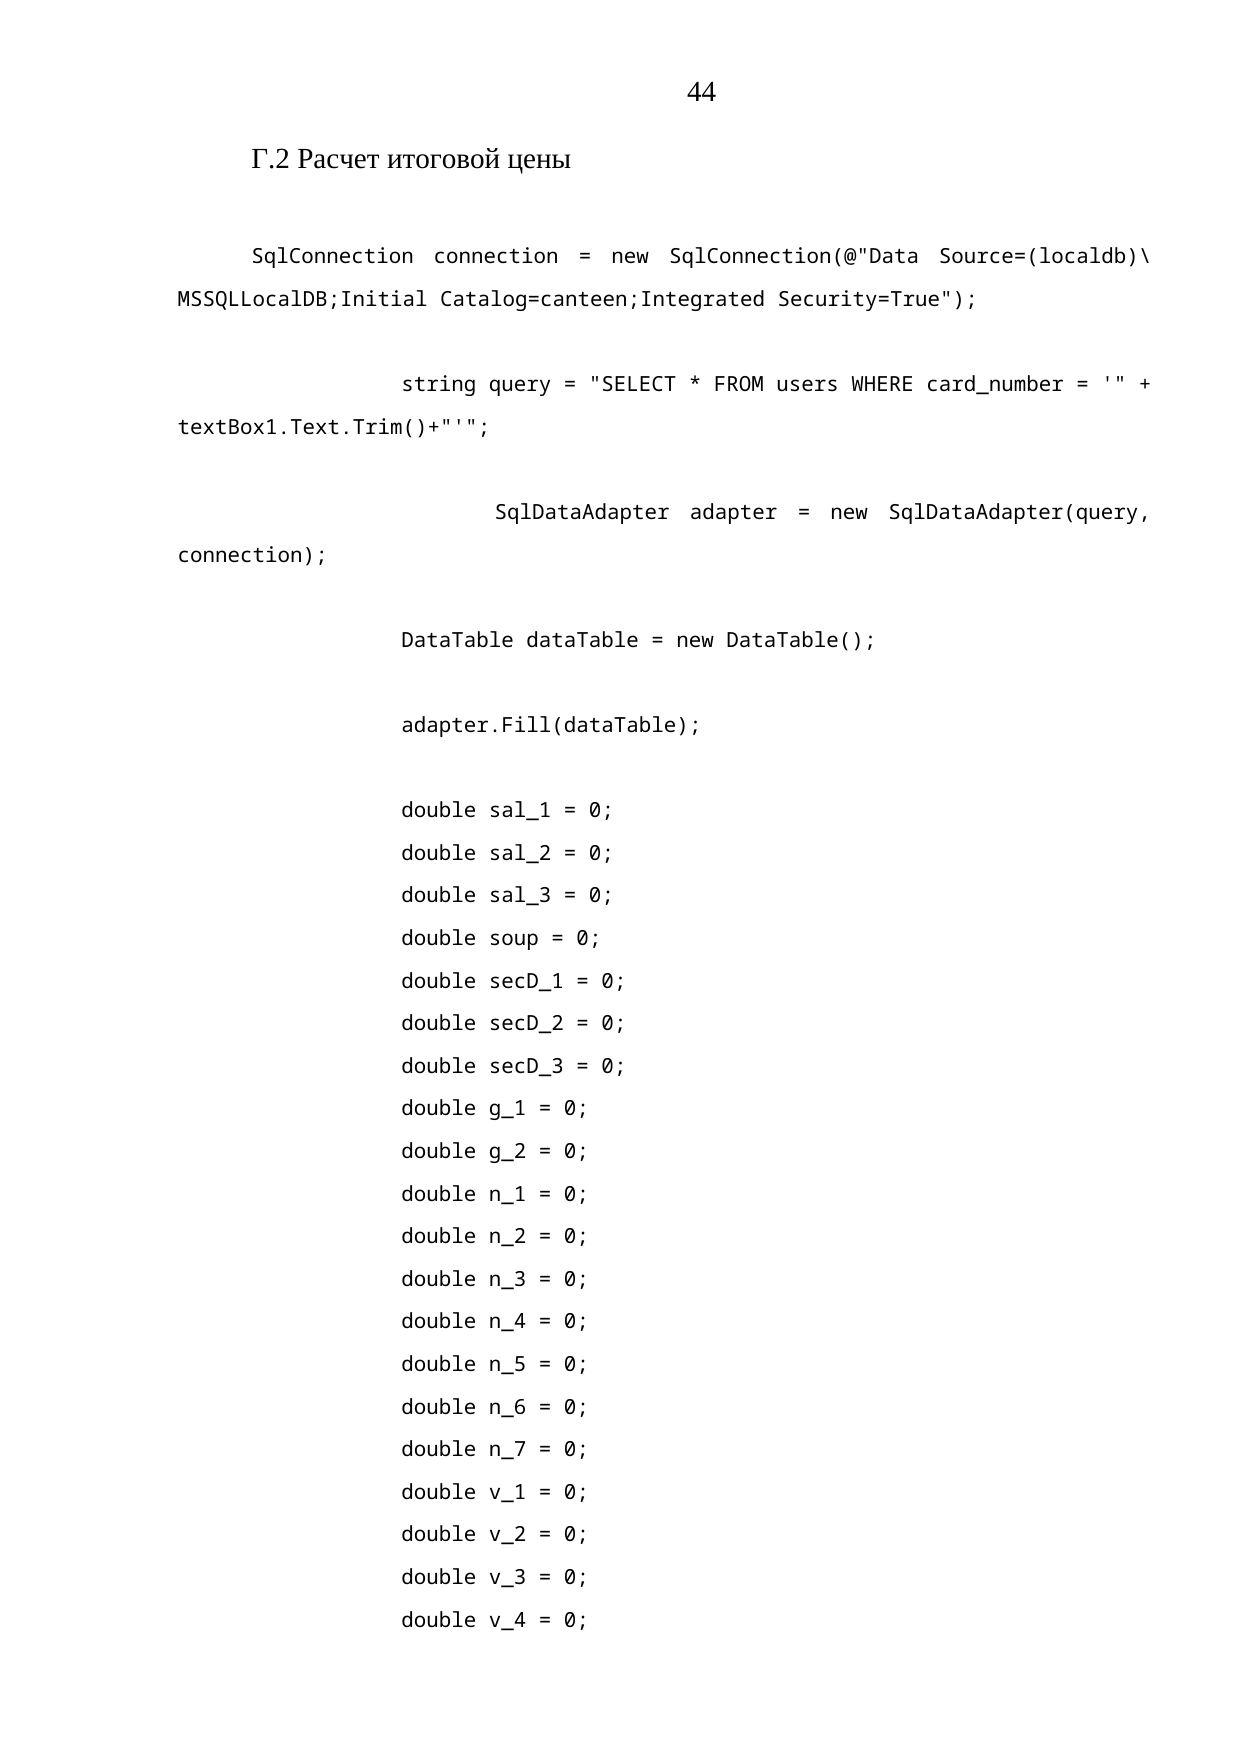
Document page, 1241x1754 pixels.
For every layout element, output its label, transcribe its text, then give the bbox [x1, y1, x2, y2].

text double v_4 = 0; [177, 1605, 1152, 1633]
text SqlDataAdapter adapter = new SqlDataAdapter(query, connection); [177, 497, 1152, 568]
text double sal_1 = 0; [177, 795, 1152, 824]
text double sal_3 = 0; [177, 881, 1152, 909]
text double g_1 = 0; [177, 1093, 1152, 1122]
text double g_2 = 0; [177, 1136, 1152, 1164]
text double soup = 0; [177, 923, 1152, 952]
text double v_3 = 0; [177, 1562, 1152, 1591]
text string query = "SELECT * FROM users WHERE card_number = '" + textBox1.Text.Trim()+"'"; [177, 369, 1152, 440]
text double n_7 = 0; [177, 1434, 1152, 1463]
text double n_2 = 0; [177, 1221, 1152, 1250]
text DataTable dataTable = new DataTable(); [177, 625, 1152, 653]
text SqlConnection connection = new SqlConnection(@"Data Source=(localdb)\MSSQLLocalDB;Initial Catalog=canteen;Integrated Security=True"); [177, 241, 1152, 312]
text double n_4 = 0; [177, 1307, 1152, 1335]
text double secD_1 = 0; [177, 966, 1152, 994]
text double secD_2 = 0; [177, 1008, 1152, 1037]
text double n_6 = 0; [177, 1392, 1152, 1420]
text double secD_3 = 0; [177, 1051, 1152, 1079]
text double n_5 = 0; [177, 1349, 1152, 1378]
text Г.2 Расчет итоговой цены [177, 141, 1152, 174]
text double sal_2 = 0; [177, 838, 1152, 866]
text double v_1 = 0; [177, 1477, 1152, 1505]
text double v_2 = 0; [177, 1519, 1152, 1548]
text adapter.Fill(dataTable); [177, 710, 1152, 738]
text double n_1 = 0; [177, 1179, 1152, 1207]
text double n_3 = 0; [177, 1264, 1152, 1292]
